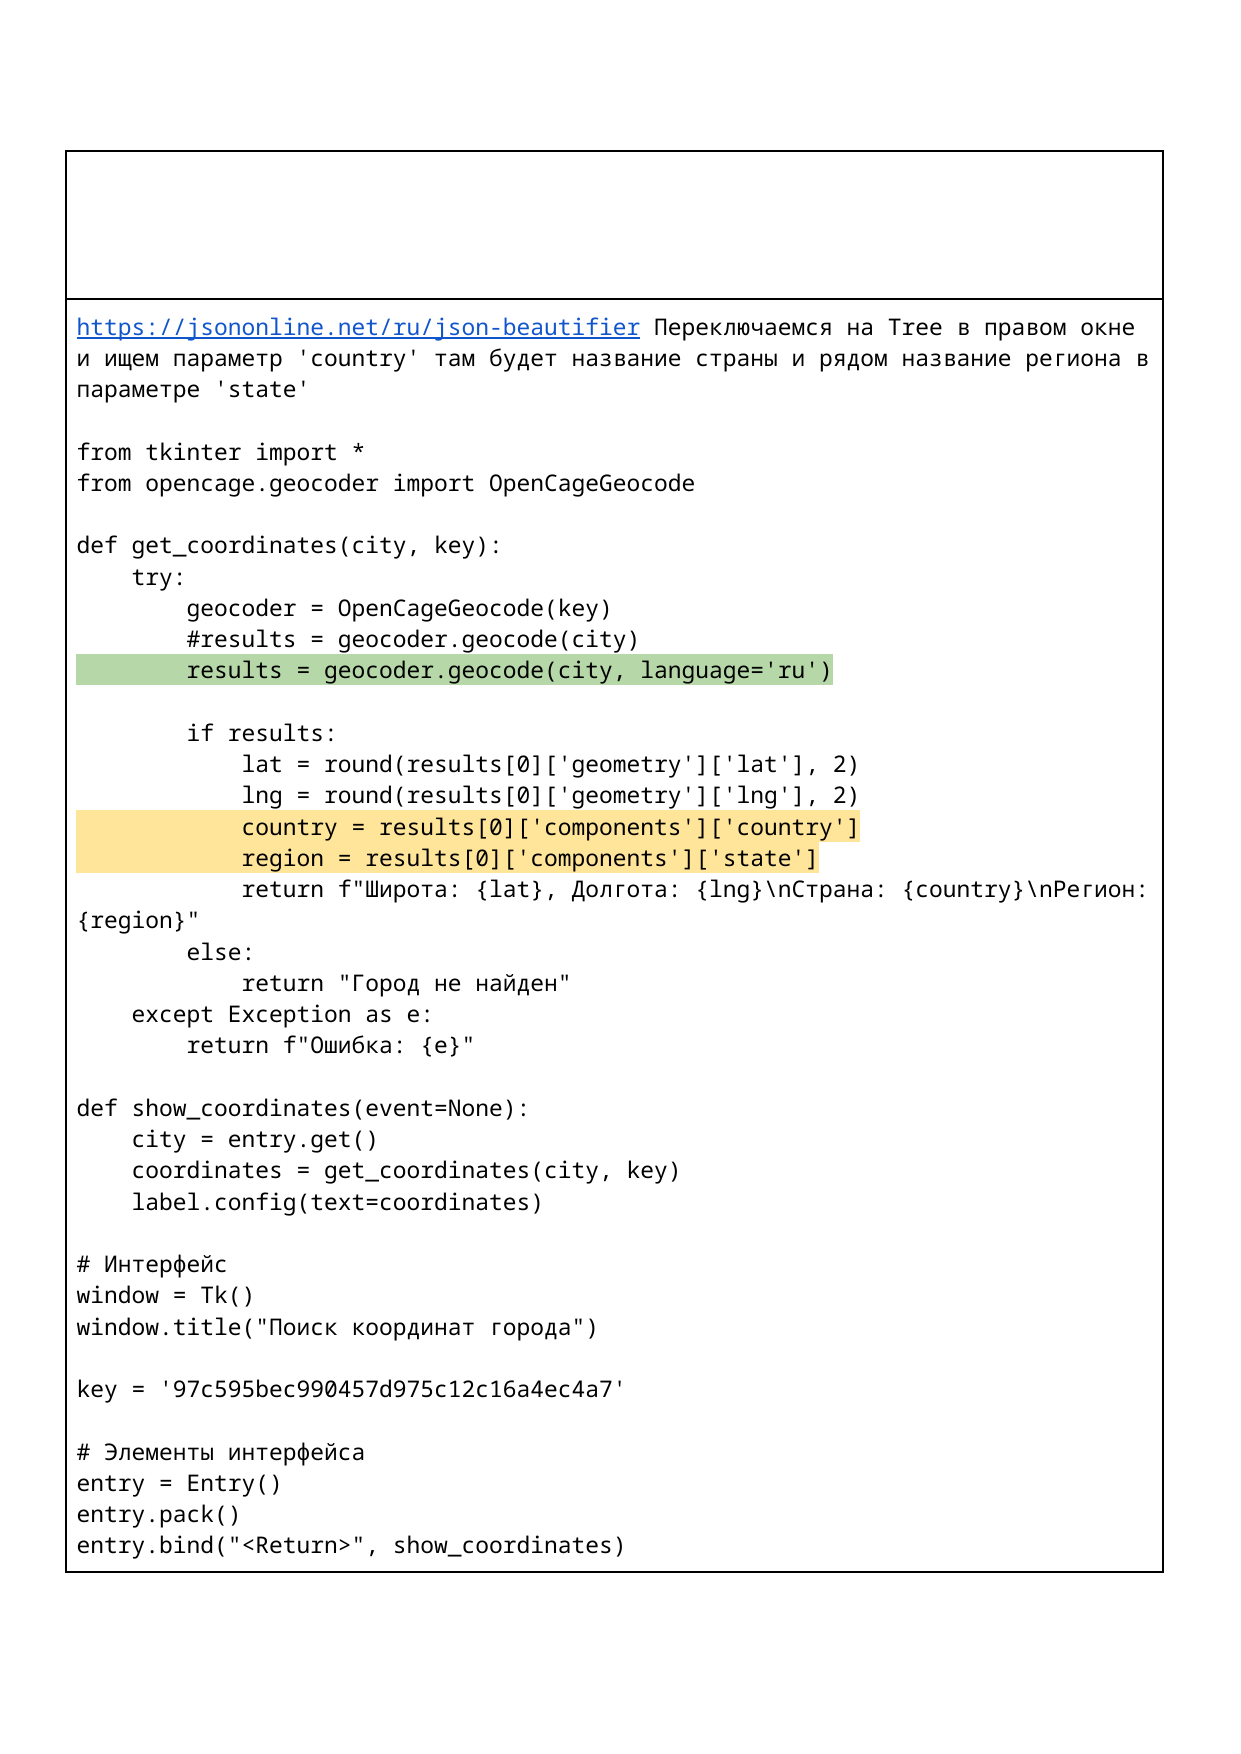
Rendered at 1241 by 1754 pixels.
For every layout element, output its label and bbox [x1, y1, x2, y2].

table_cell [67, 152, 1162, 298]
table_cell [67, 300, 1162, 1571]
